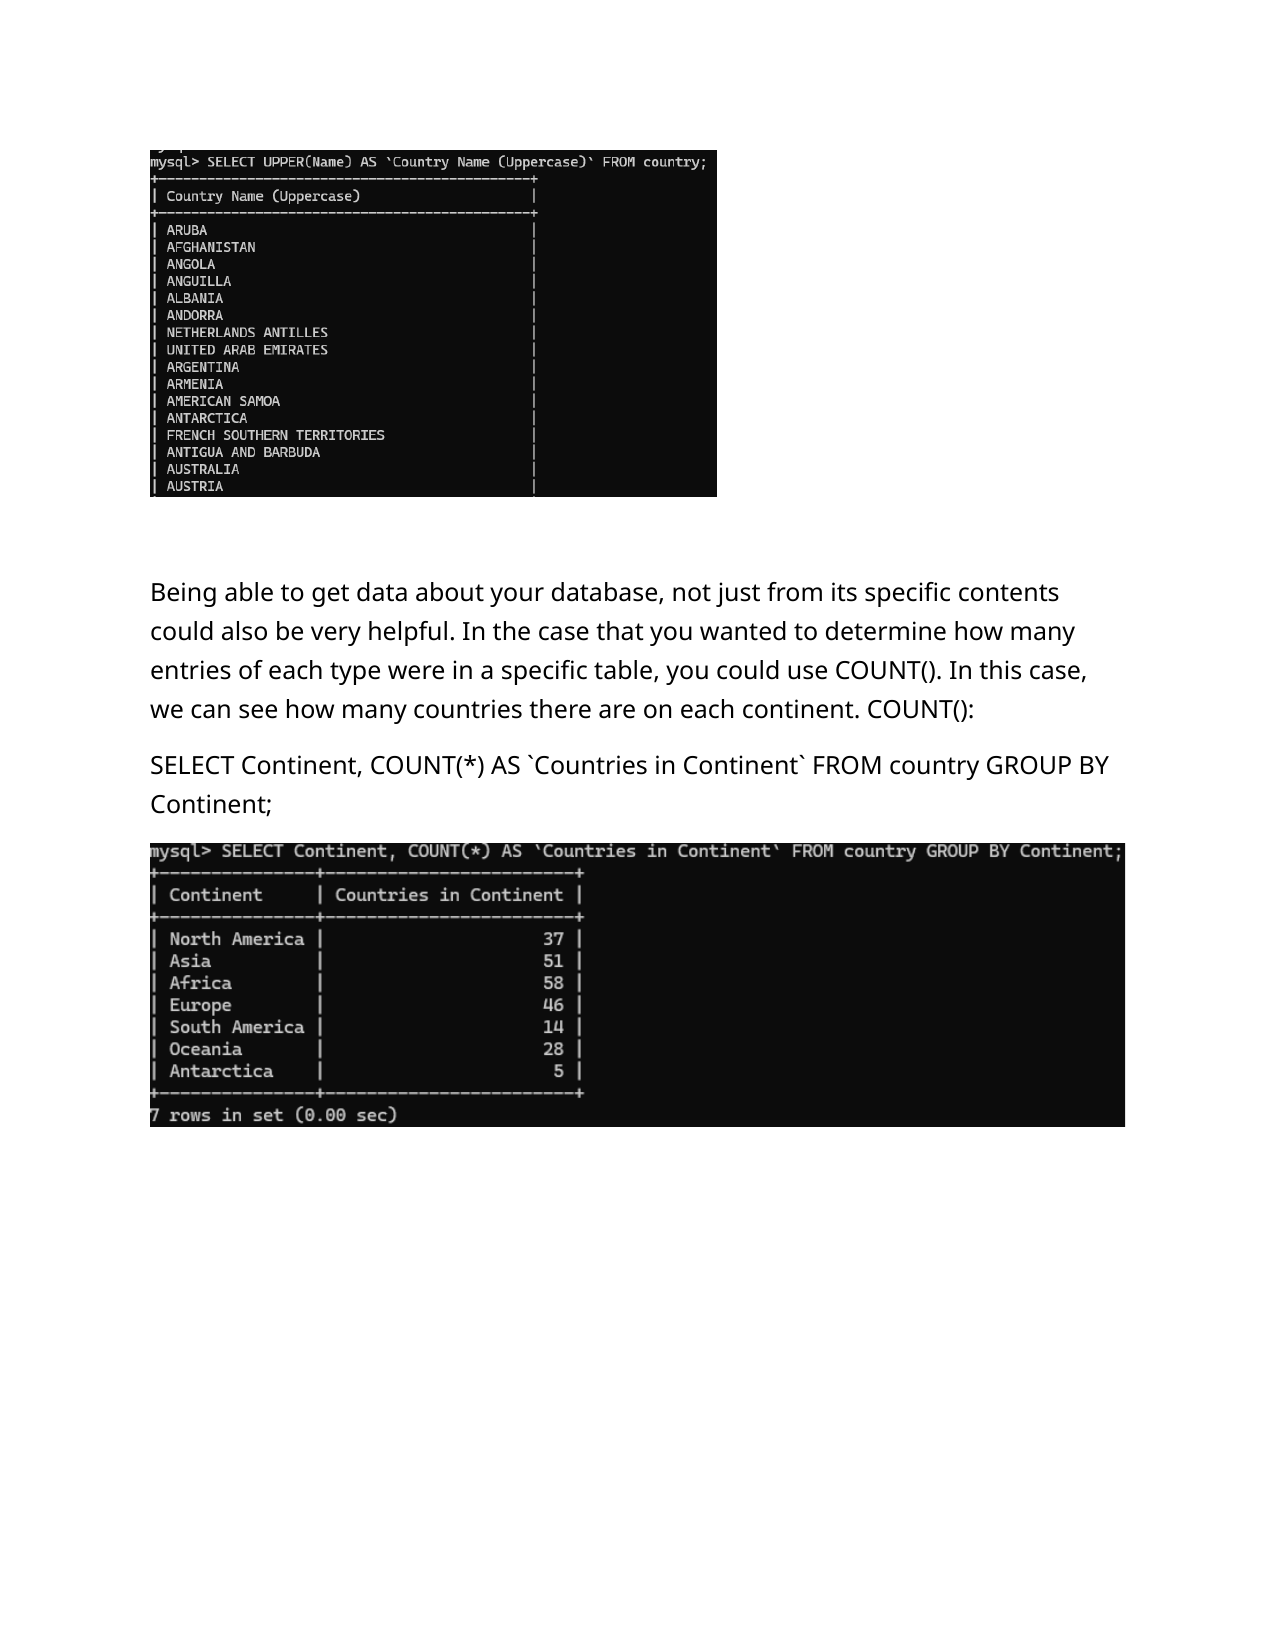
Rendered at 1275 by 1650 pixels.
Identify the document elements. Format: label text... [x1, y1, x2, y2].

picture [150, 150, 717, 497]
text SELECT Continent, COUNT(*) AS `Countries in Continent` FROM country GROUP BY Continent; [150, 748, 1125, 821]
picture [150, 843, 1125, 1127]
text Being able to get data about your database, not just from its specific contents could also be very helpful. In the case that you wanted to determine how many entries of each type were in a specific table, you could use COUNT(). In this case, we can see how many countries there are on each continent. COUNT(): [150, 575, 1125, 726]
